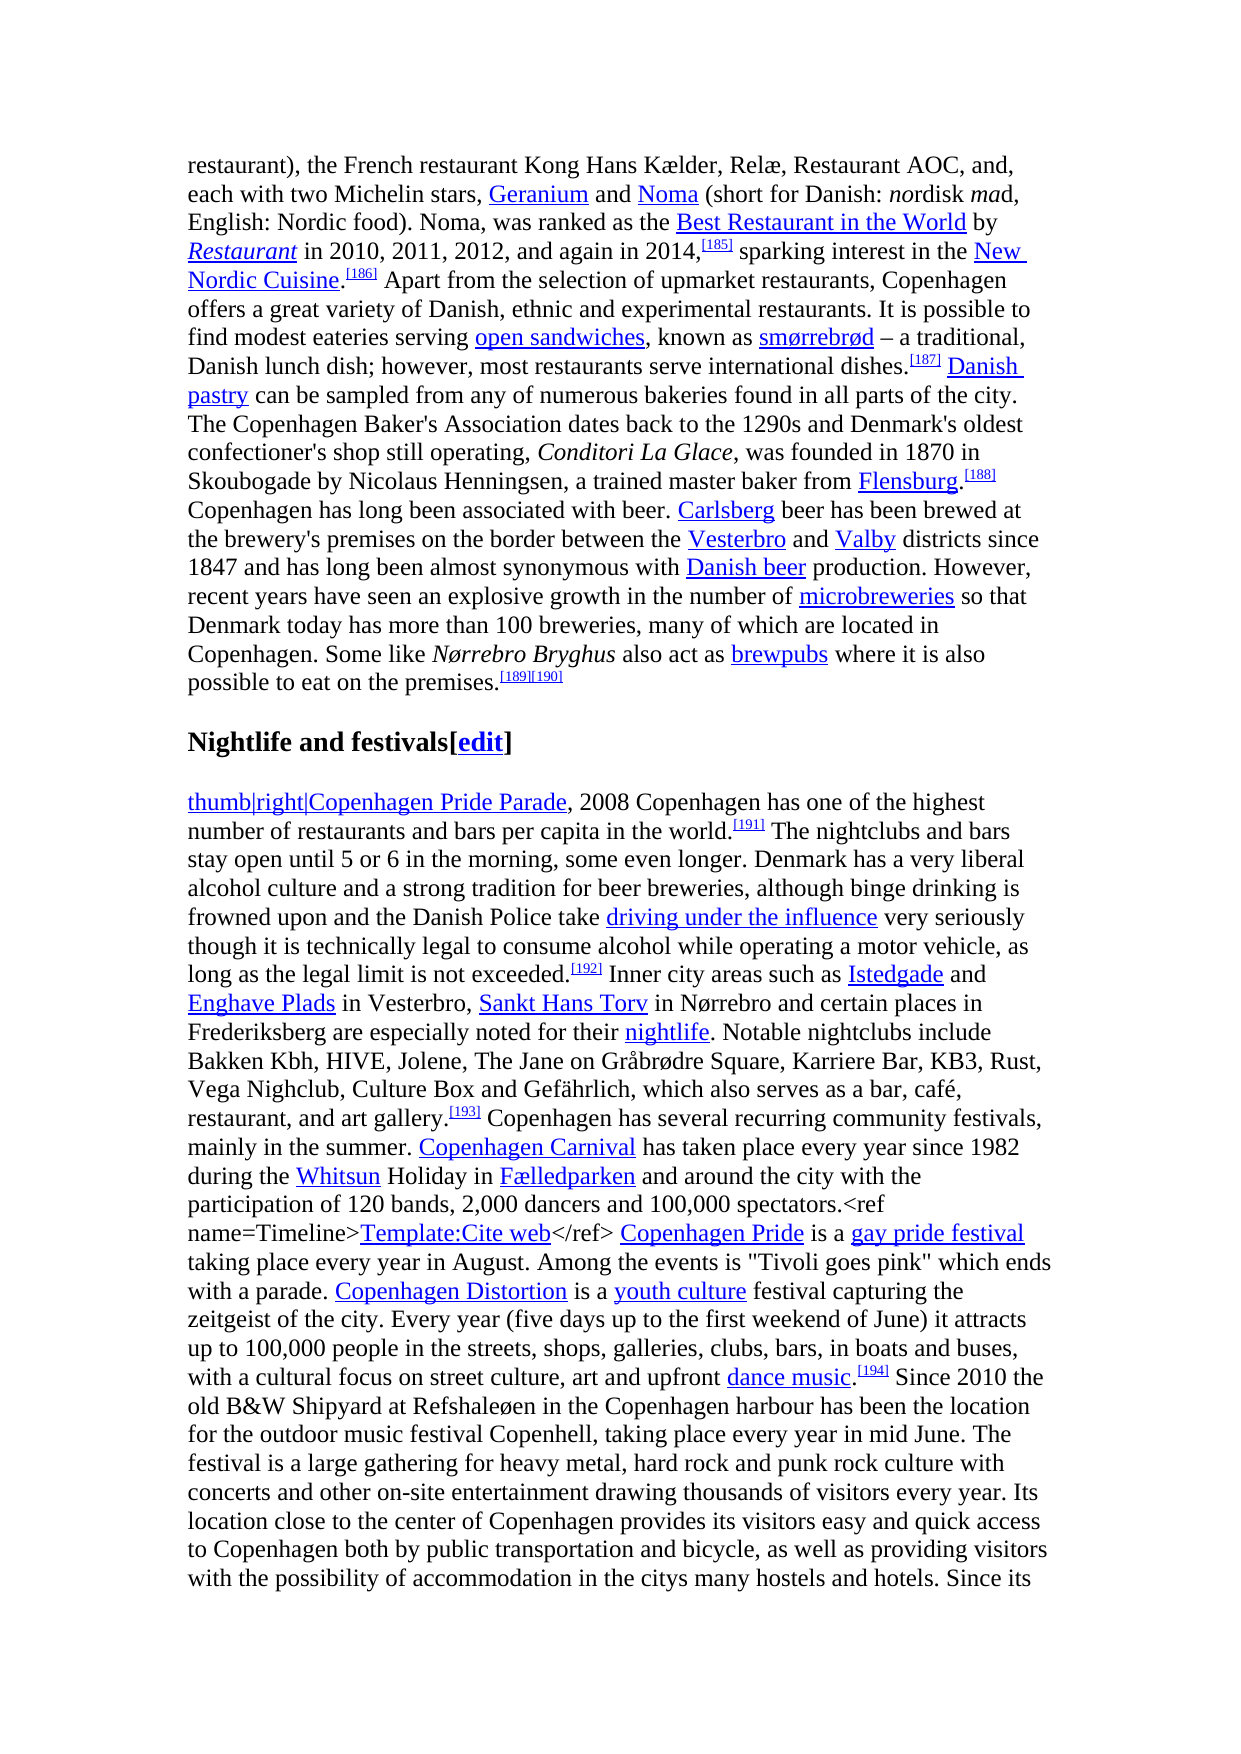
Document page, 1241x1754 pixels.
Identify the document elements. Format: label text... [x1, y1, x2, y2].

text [187, 787, 1053, 1592]
subtitle Nightlife and festivals[edit] [187, 725, 1053, 758]
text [187, 150, 1053, 696]
